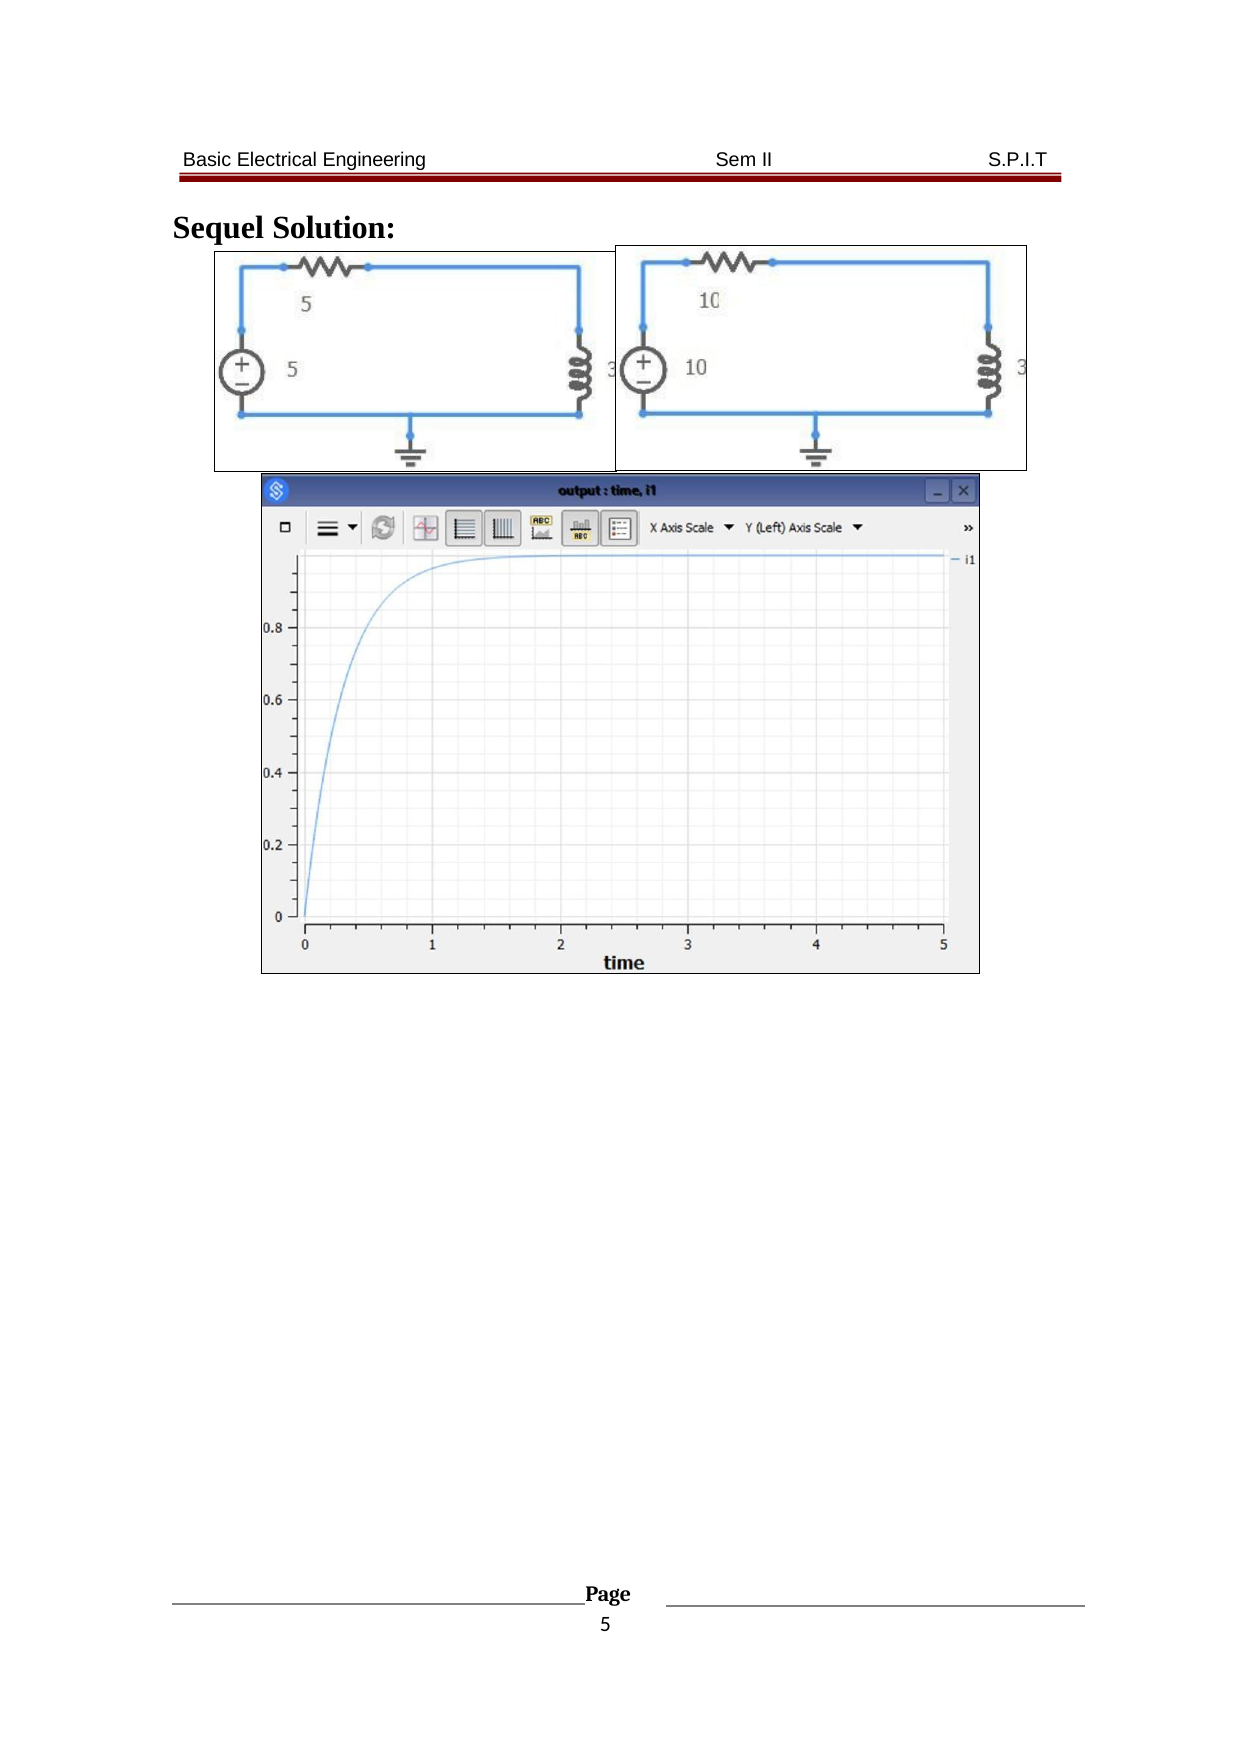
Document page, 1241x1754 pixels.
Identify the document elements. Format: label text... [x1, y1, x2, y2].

picture [262, 474, 979, 973]
text Sequel Solution: [172, 208, 1098, 245]
picture [215, 252, 615, 471]
picture [616, 246, 1026, 470]
